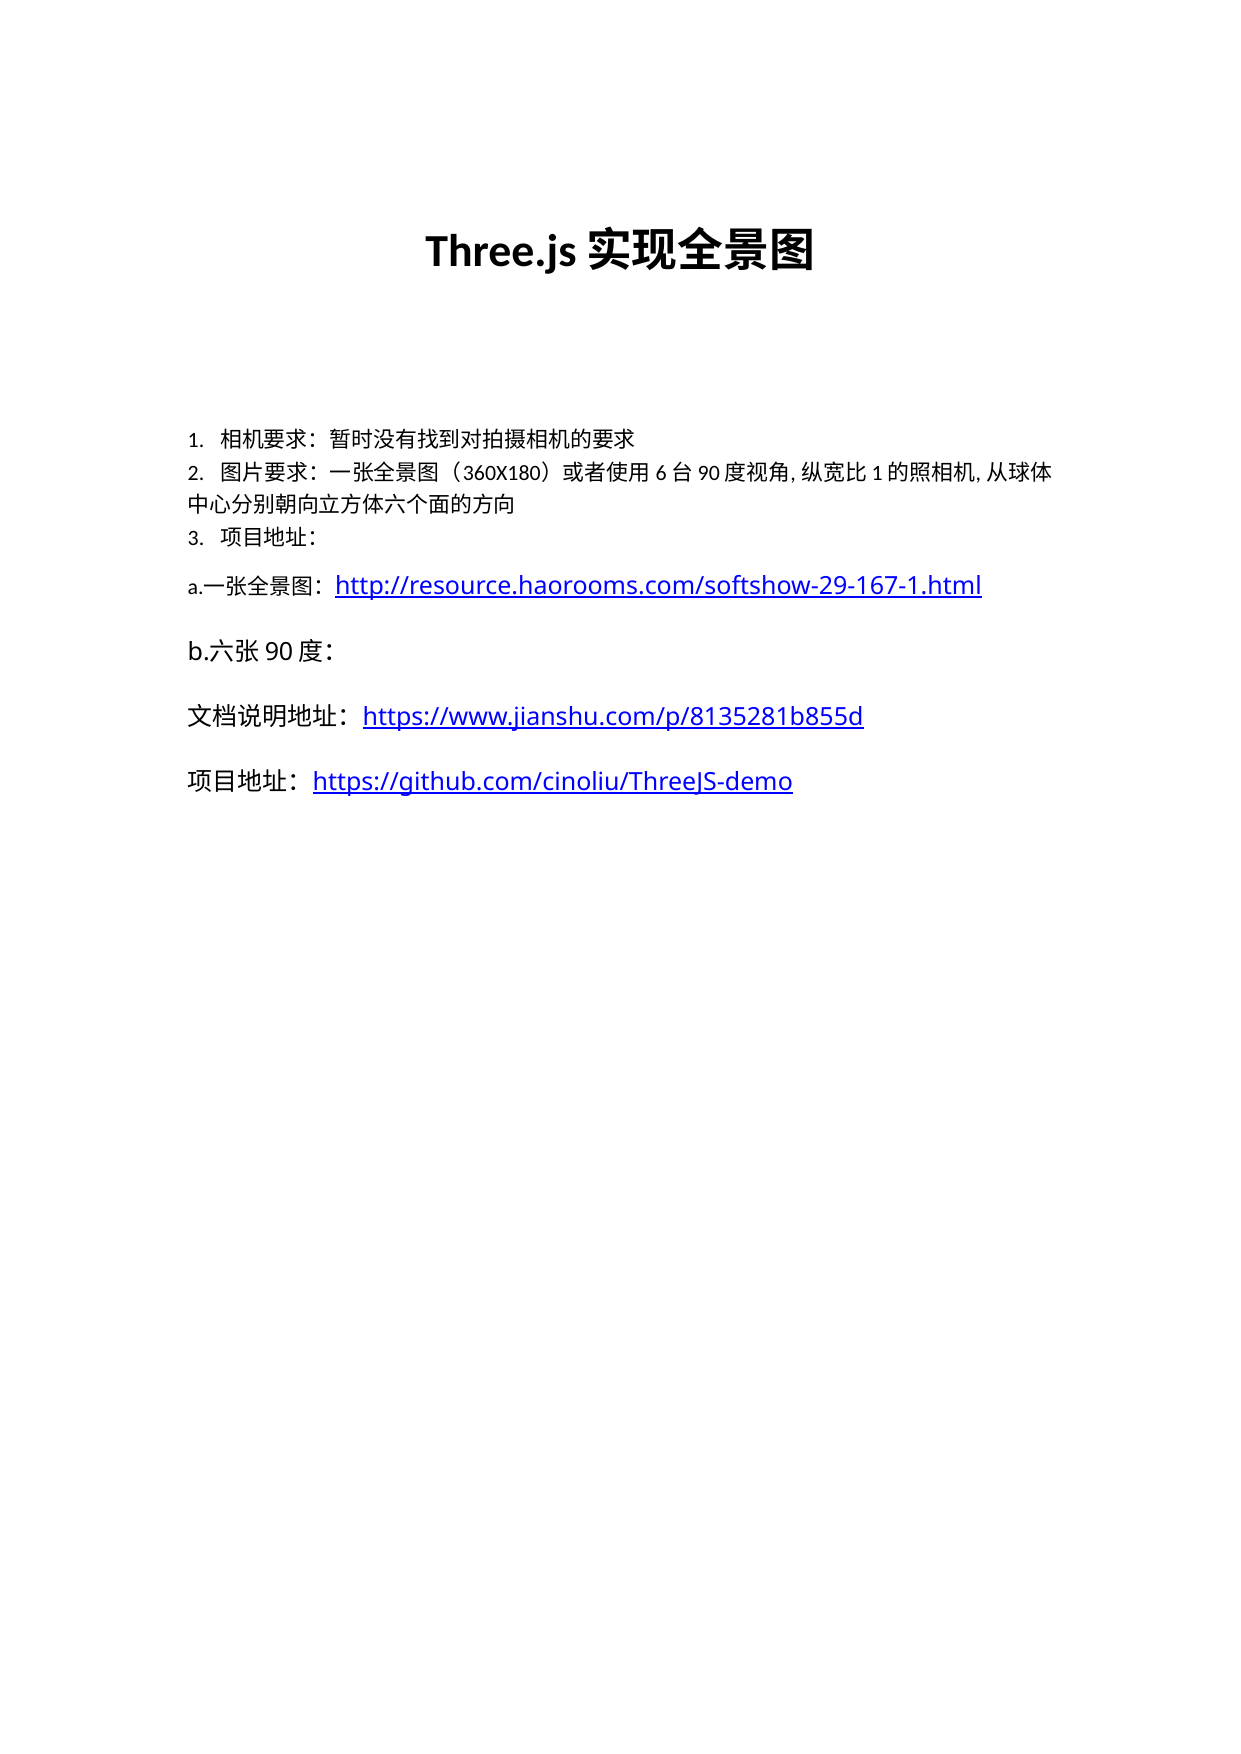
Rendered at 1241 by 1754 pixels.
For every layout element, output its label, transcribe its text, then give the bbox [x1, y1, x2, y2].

list b.六张90度： [187, 617, 1053, 682]
list a.一张全景图：http://resource.haorooms.com/softshow-29-167-1.html [187, 552, 1053, 617]
list 项目地址：https://github.com/cinoliu/ThreeJS-demo [187, 747, 1053, 812]
list 文档说明地址：https://www.jianshu.com/p/8135281b855d [187, 682, 1053, 747]
list 相机要求：暂时没有找到对拍摄相机的要求 [187, 422, 1053, 454]
subtitle Three.js实现全景图 [187, 197, 1053, 295]
list 图片要求：一张全景图（360X180）或者使用6台90度视角, 纵宽比1的照相机, 从球体中心分别朝向立方体六个面的方向 [187, 454, 1053, 519]
list 项目地址： [187, 519, 1053, 552]
